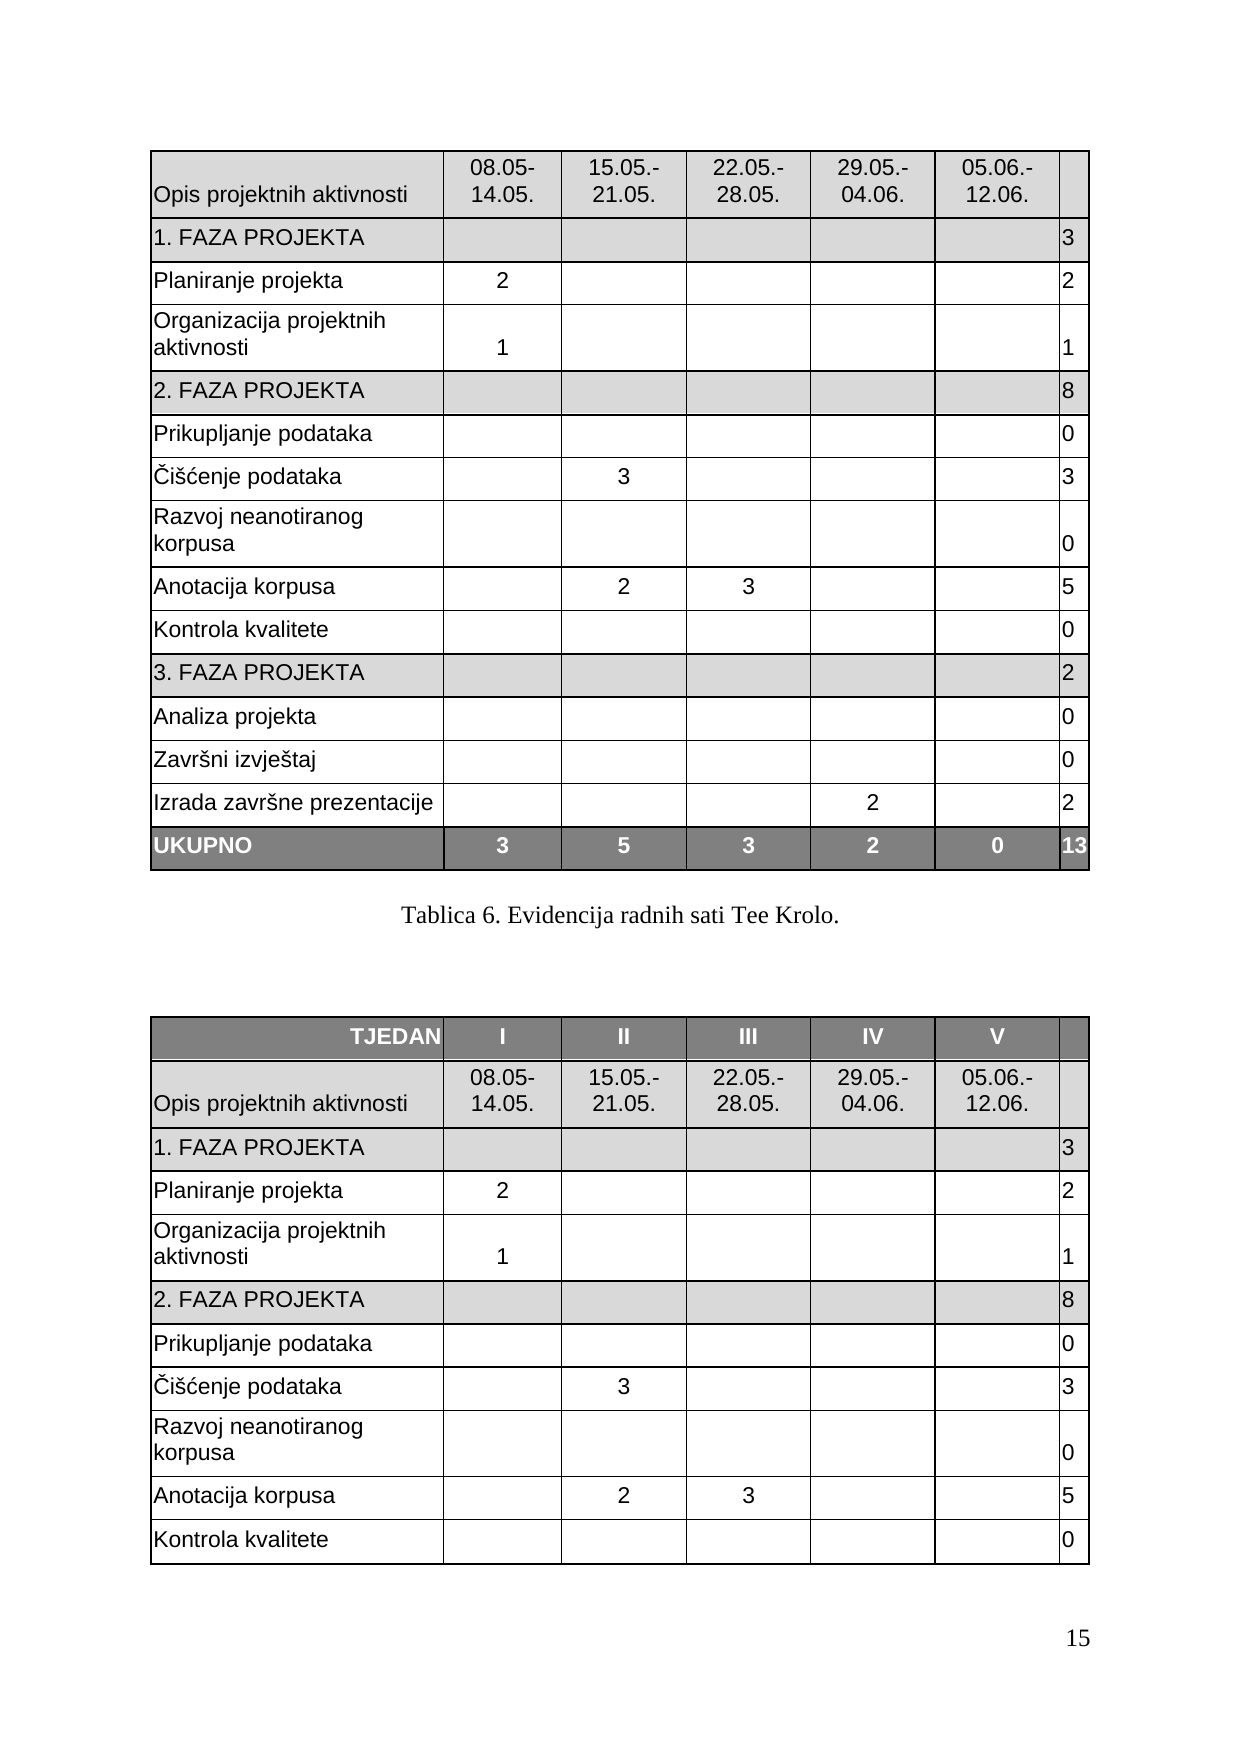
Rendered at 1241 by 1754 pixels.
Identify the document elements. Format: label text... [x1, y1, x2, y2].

table_cell [936, 263, 1059, 304]
table_cell [562, 1325, 686, 1366]
table_cell [936, 458, 1059, 500]
table_cell [562, 698, 686, 739]
table_cell 08.05-14.05. [444, 1062, 561, 1127]
table_cell [811, 458, 934, 500]
table_cell Kontrola kvalitete [152, 1520, 443, 1562]
table_cell 0 [1060, 1325, 1088, 1366]
table_cell 2 [444, 263, 561, 304]
table_cell [562, 263, 686, 304]
table_header IV [811, 1018, 934, 1059]
table_cell [444, 501, 561, 566]
table_cell [936, 698, 1059, 739]
table_cell [811, 372, 934, 413]
table_cell Planiranje projekta [152, 263, 443, 304]
table_cell Razvoj neanotiranog korpusa [152, 501, 443, 566]
table_cell [444, 1520, 561, 1562]
table_cell 3 [1060, 219, 1088, 261]
table_cell [687, 698, 810, 739]
table_cell 3 [562, 1368, 686, 1410]
table_cell Završni izvještaj [152, 741, 443, 783]
table_cell [936, 501, 1059, 566]
table_cell 2 [444, 1172, 561, 1213]
table_cell 1. FAZA PROJEKTA [152, 219, 443, 261]
table_cell [811, 416, 934, 457]
table_cell [562, 741, 686, 783]
table_cell [687, 1520, 810, 1562]
table_cell Opis projektnih aktivnosti [152, 1062, 443, 1127]
table_cell [936, 741, 1059, 783]
table_cell 15.05.-21.05. [562, 1062, 686, 1127]
table_cell 1 [1060, 305, 1088, 370]
table_cell 0 [936, 828, 1059, 869]
table_cell [936, 1477, 1059, 1519]
table_cell 0 [1060, 501, 1088, 566]
table_cell 2 [811, 784, 934, 826]
table_cell Organizacija projektnih aktivnosti [152, 1215, 443, 1280]
table_cell [811, 219, 934, 261]
table_cell [687, 741, 810, 783]
table_cell [562, 501, 686, 566]
table_cell [562, 1282, 686, 1323]
table_cell 2 [1060, 1172, 1088, 1213]
table_cell [687, 1172, 810, 1213]
table_cell 2 [811, 828, 934, 869]
table_cell [936, 416, 1059, 457]
table_cell [444, 1411, 561, 1476]
table_cell [936, 219, 1059, 261]
text Tablica 6. Evidencija radnih sati Tee Krolo. [150, 900, 1090, 929]
table_cell 2 [1060, 655, 1088, 696]
table_cell Prikupljanje podataka [152, 416, 443, 457]
table_cell Organizacija projektnih aktivnosti [152, 305, 443, 370]
table_cell [811, 1325, 934, 1366]
table_cell 29.05.-04.06. [811, 152, 934, 217]
table_cell [811, 501, 934, 566]
table_cell [811, 655, 934, 696]
table_cell [687, 219, 810, 261]
table_cell [687, 655, 810, 696]
table_cell [936, 655, 1059, 696]
table_cell Čišćenje podataka [152, 458, 443, 500]
table_cell Kontrola kvalitete [152, 611, 443, 653]
table_cell 08.05-14.05. [444, 152, 561, 217]
table_cell [687, 1129, 810, 1170]
table_cell 1 [1060, 1215, 1088, 1280]
table_cell 5 [1060, 1477, 1088, 1519]
table_cell [444, 741, 561, 783]
table_cell [444, 698, 561, 739]
table_cell [811, 698, 934, 739]
table_cell [811, 568, 934, 609]
table_cell 0 [1060, 698, 1088, 739]
table_cell 2 [562, 1477, 686, 1519]
table_cell 0 [1060, 416, 1088, 457]
table_cell [811, 1282, 934, 1323]
table_cell [936, 568, 1059, 609]
table_cell [687, 458, 810, 500]
table_cell [444, 219, 561, 261]
table_cell 2 [1060, 784, 1088, 826]
table_cell 05.06.-12.06. [936, 152, 1059, 217]
table_cell 0 [1060, 1520, 1088, 1562]
table_cell [811, 1411, 934, 1476]
table_cell 5 [562, 828, 686, 869]
table_cell [562, 219, 686, 261]
table_cell 3 [1060, 1368, 1088, 1410]
table_cell 3 [687, 568, 810, 609]
table_cell UKUPNO [152, 828, 443, 869]
table_cell [687, 416, 810, 457]
table_cell 3 [562, 458, 686, 500]
table_cell 1. FAZA PROJEKTA [152, 1129, 443, 1170]
table_cell 0 [1060, 1411, 1088, 1476]
table_cell 3 [445, 828, 561, 869]
table_cell 0 [1060, 611, 1088, 653]
table_cell [936, 611, 1059, 653]
table_cell [936, 372, 1059, 413]
table_cell 1 [444, 1215, 561, 1280]
table_cell [444, 1477, 561, 1519]
table_cell 3 [687, 828, 810, 869]
table_cell [1060, 152, 1088, 217]
table_cell [936, 1368, 1059, 1410]
table_cell [811, 1129, 934, 1170]
table_cell [444, 784, 561, 826]
table_cell [444, 1282, 561, 1323]
table_cell 8 [1060, 1282, 1088, 1323]
table_cell [444, 372, 561, 413]
table_cell [811, 1215, 934, 1280]
table_cell [936, 1325, 1059, 1366]
table_header III [687, 1018, 810, 1059]
table_cell [562, 416, 686, 457]
table_cell [811, 1477, 934, 1519]
table_cell Opis projektnih aktivnosti [152, 152, 443, 217]
table_cell 2. FAZA PROJEKTA [152, 372, 443, 413]
table_cell Planiranje projekta [152, 1172, 443, 1213]
table_cell [562, 305, 686, 370]
table_cell [444, 568, 561, 609]
table_cell 2 [1060, 263, 1088, 304]
table_cell [936, 1520, 1059, 1562]
table_cell [936, 1172, 1059, 1213]
table_cell [687, 784, 810, 826]
table_cell [562, 611, 686, 653]
table_cell [811, 1368, 934, 1410]
table_cell [444, 458, 561, 500]
table_header I [444, 1018, 561, 1059]
table_cell [811, 1172, 934, 1213]
table_cell 3 [1060, 458, 1088, 500]
table_cell [687, 1368, 810, 1410]
table_cell 22.05.-28.05. [687, 152, 810, 217]
table_cell [811, 1520, 934, 1562]
table_cell [444, 611, 561, 653]
table_cell [444, 1368, 561, 1410]
table_cell [687, 263, 810, 304]
table_cell [562, 1215, 686, 1280]
table_cell [562, 1172, 686, 1213]
table_cell [936, 784, 1059, 826]
table_cell Anotacija korpusa [152, 568, 443, 609]
table_cell [562, 372, 686, 413]
table_cell 0 [1060, 741, 1088, 783]
table_cell [687, 1215, 810, 1280]
table_cell [687, 1325, 810, 1366]
table_cell Čišćenje podataka [152, 1368, 443, 1410]
table_cell Razvoj neanotiranog korpusa [152, 1411, 443, 1476]
table_cell [687, 611, 810, 653]
table_cell 13 [1061, 828, 1088, 869]
table_cell Anotacija korpusa [152, 1477, 443, 1519]
table_header II [562, 1018, 686, 1059]
table_cell [936, 1411, 1059, 1476]
table_cell 3. FAZA PROJEKTA [152, 655, 443, 696]
table_cell [444, 416, 561, 457]
table_cell Prikupljanje podataka [152, 1325, 443, 1366]
table_cell [936, 1282, 1059, 1323]
table_cell [1060, 1062, 1088, 1127]
table_header TJEDAN [152, 1018, 443, 1059]
table_cell [687, 372, 810, 413]
table_cell [562, 655, 686, 696]
table_cell [687, 305, 810, 370]
table_cell [811, 305, 934, 370]
table_cell 3 [1060, 1129, 1088, 1170]
table_cell Analiza projekta [152, 698, 443, 739]
table_cell 05.06.-12.06. [936, 1062, 1059, 1127]
table_cell [687, 1411, 810, 1476]
table_cell [811, 263, 934, 304]
table_cell [562, 1129, 686, 1170]
table_cell [936, 1129, 1059, 1170]
table_cell 8 [1060, 372, 1088, 413]
table_cell [444, 655, 561, 696]
table_cell [687, 1282, 810, 1323]
table_cell [562, 1520, 686, 1562]
table_cell 15.05.-21.05. [562, 152, 686, 217]
table_cell 3 [687, 1477, 810, 1519]
table_cell 2 [562, 568, 686, 609]
table_cell 2. FAZA PROJEKTA [152, 1282, 443, 1323]
table_cell [562, 784, 686, 826]
table_cell [444, 1129, 561, 1170]
table_cell 22.05.-28.05. [687, 1062, 810, 1127]
table_cell [811, 611, 934, 653]
table_header V [936, 1018, 1059, 1059]
table_cell [936, 1215, 1059, 1280]
table_cell [444, 1325, 561, 1366]
table_header [1060, 1018, 1088, 1059]
table_cell 29.05.-04.06. [811, 1062, 934, 1127]
table_cell 5 [1060, 568, 1088, 609]
table_cell 1 [444, 305, 561, 370]
table_cell Izrada završne prezentacije [152, 784, 443, 826]
table_cell [687, 501, 810, 566]
table_cell [811, 741, 934, 783]
table_cell [936, 305, 1059, 370]
table_cell [562, 1411, 686, 1476]
